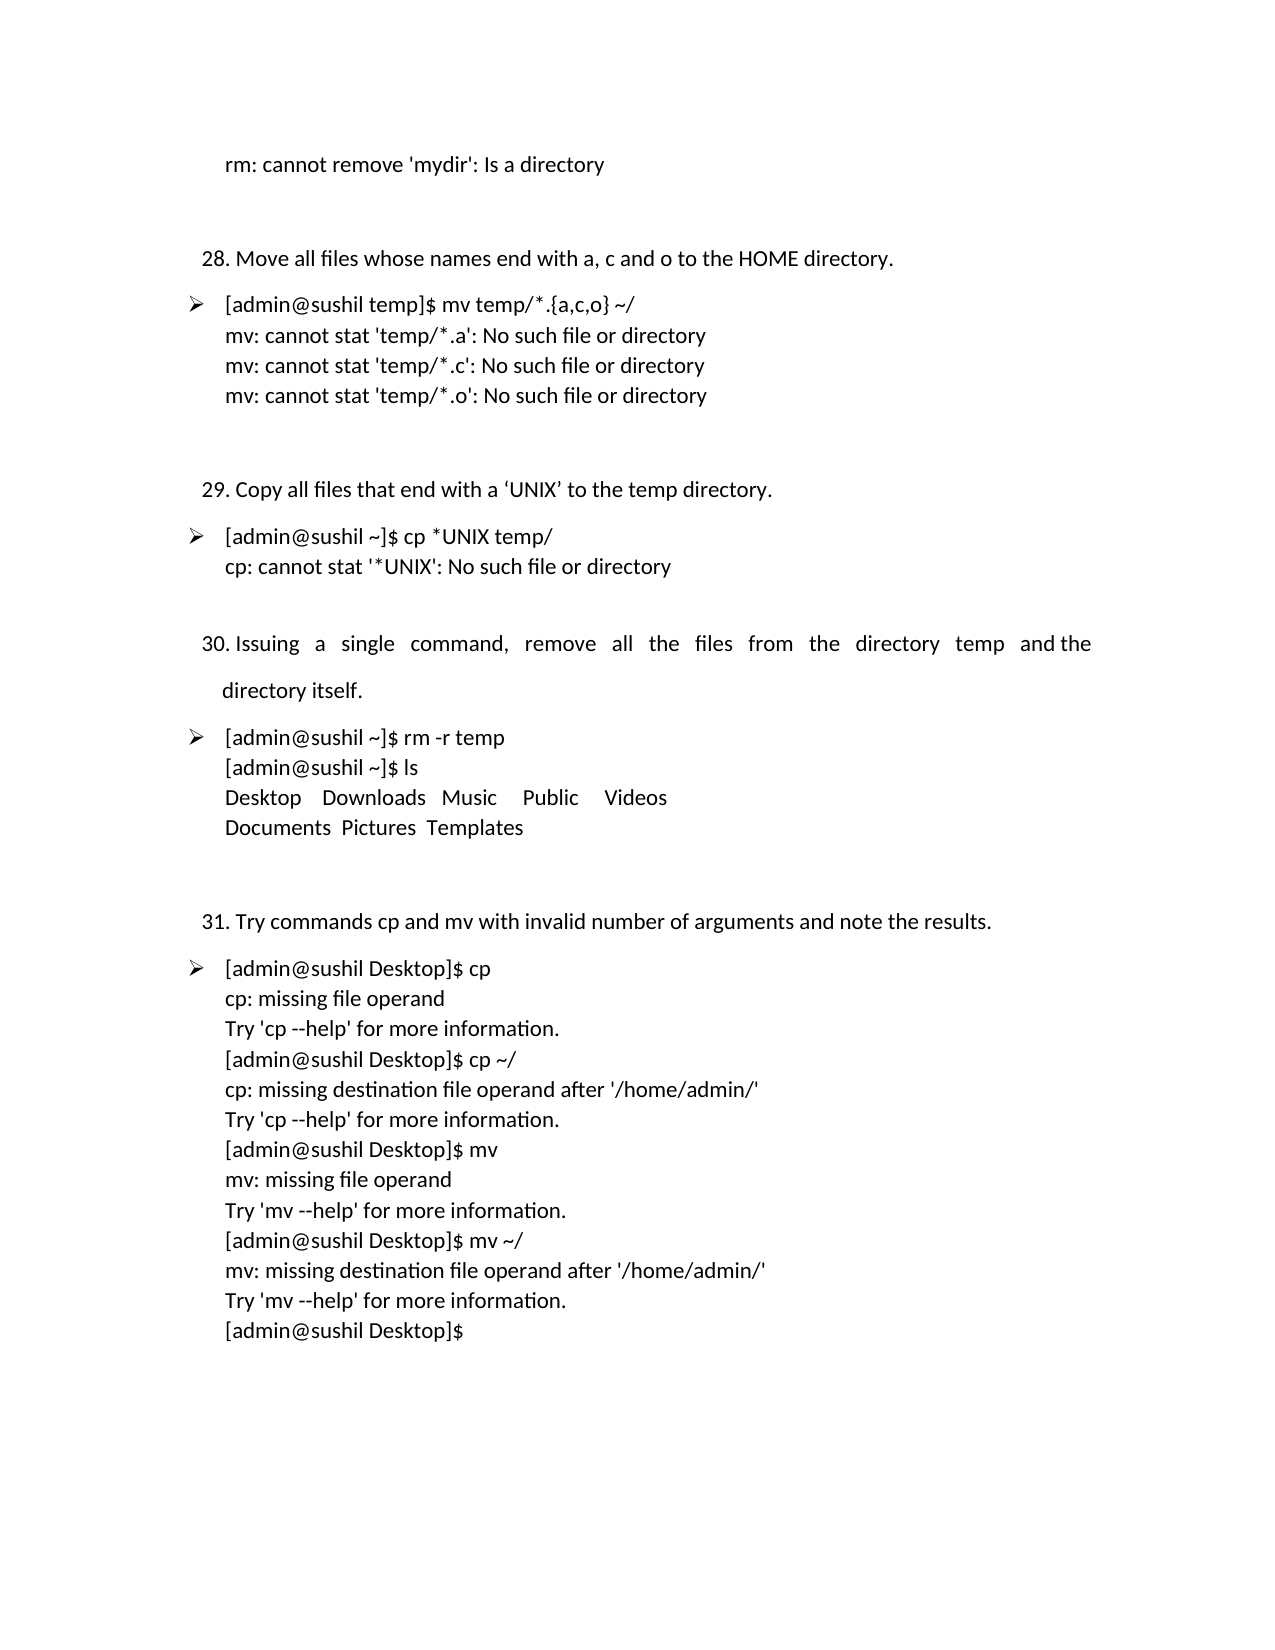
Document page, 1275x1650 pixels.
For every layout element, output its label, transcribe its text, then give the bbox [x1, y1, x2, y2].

list Try 'cp --help' for more information. [225, 1105, 1125, 1133]
list [admin@sushil Desktop]$ mv [225, 1135, 1125, 1163]
text 30. Issuing a single command, remove all the files from the directory temp and the [150, 629, 1125, 657]
list mv: cannot stat 'temp/*.a': No such file or directory [225, 321, 1125, 349]
list mv: cannot stat 'temp/*.o': No such file or directory [225, 381, 1125, 409]
list Documents Pictures Templates [225, 813, 1125, 842]
text 28. Move all files whose names end with a, c and o to the HOME directory. [150, 244, 1125, 272]
list Desktop Downloads Music Public Videos [225, 783, 1125, 811]
list [admin@sushil Desktop]$ mv ~/ [225, 1226, 1125, 1254]
list [admin@sushil Desktop]$ [225, 1317, 1125, 1345]
list mv: cannot stat 'temp/*.c': No such file or directory [225, 351, 1125, 379]
list Try 'cp --help' for more information. [225, 1014, 1125, 1043]
list [admin@sushil Desktop]$ cp ~/ [225, 1045, 1125, 1073]
list [admin@sushil temp]$ mv temp/*.{a,c,o} ~/ [187, 291, 1125, 319]
list cp: missing file operand [225, 984, 1125, 1012]
text rm: cannot remove 'mydir': Is a directory [150, 150, 1125, 178]
list Try 'mv --help' for more information. [225, 1196, 1125, 1224]
list Try 'mv --help' for more information. [225, 1286, 1125, 1314]
list mv: missing file operand [225, 1166, 1125, 1194]
list [admin@sushil Desktop]$ cp [187, 954, 1125, 982]
list cp: cannot stat '*UNIX': No such file or directory [225, 552, 1125, 580]
text 29. Copy all files that end with a ‘UNIX’ to the temp directory. [150, 475, 1125, 503]
text 31. Try commands cp and mv with invalid number of arguments and note the results. [150, 907, 1125, 935]
list [admin@sushil ~]$ cp *UNIX temp/ [187, 522, 1125, 550]
list [admin@sushil ~]$ ls [225, 753, 1125, 781]
text directory itself. [150, 676, 1125, 704]
list mv: missing destination file operand after '/home/admin/' [225, 1256, 1125, 1284]
list cp: missing destination file operand after '/home/admin/' [225, 1075, 1125, 1103]
list [admin@sushil ~]$ rm -r temp [187, 723, 1125, 751]
